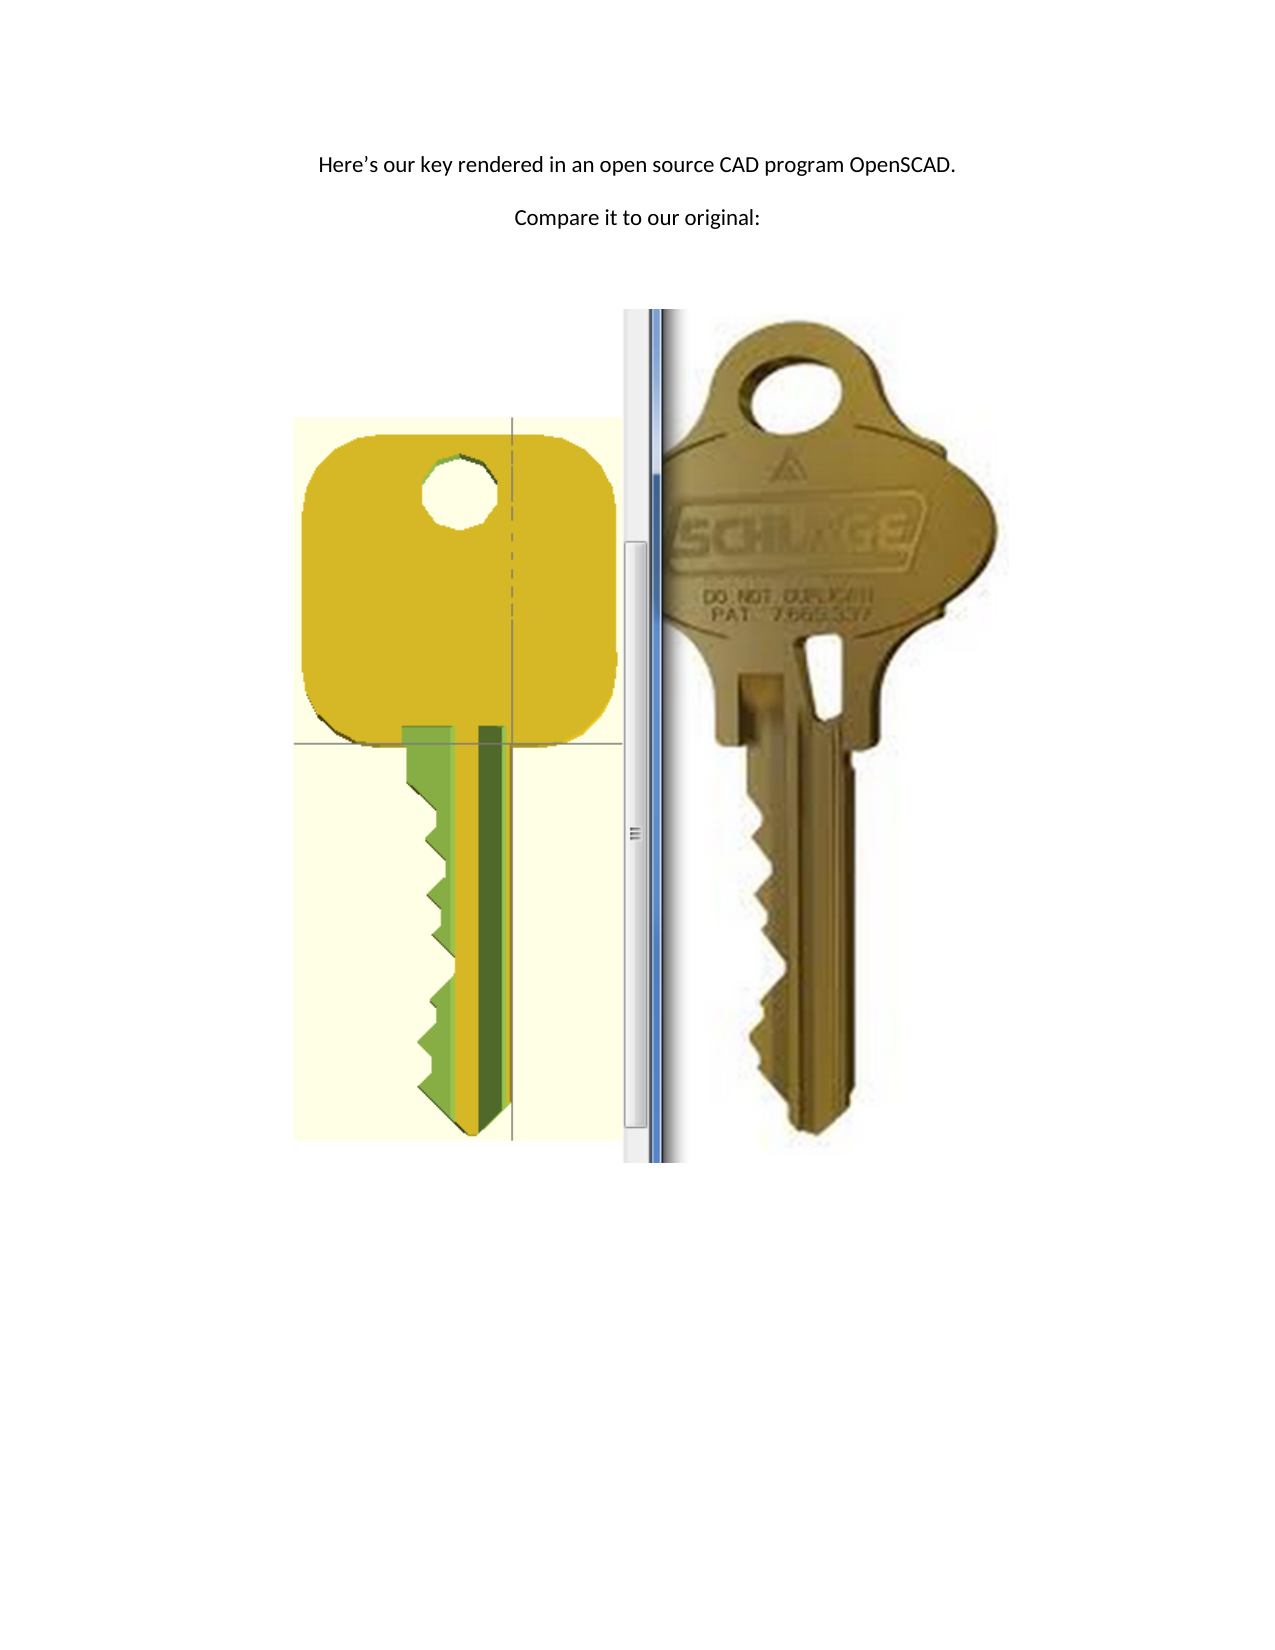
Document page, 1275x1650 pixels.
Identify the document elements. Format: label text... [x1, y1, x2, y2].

picture [266, 309, 1009, 1163]
text Compare it to our original: [75, 203, 1200, 231]
text Here’s our key rendered in an open source CAD program OpenSCAD. [75, 150, 1200, 178]
